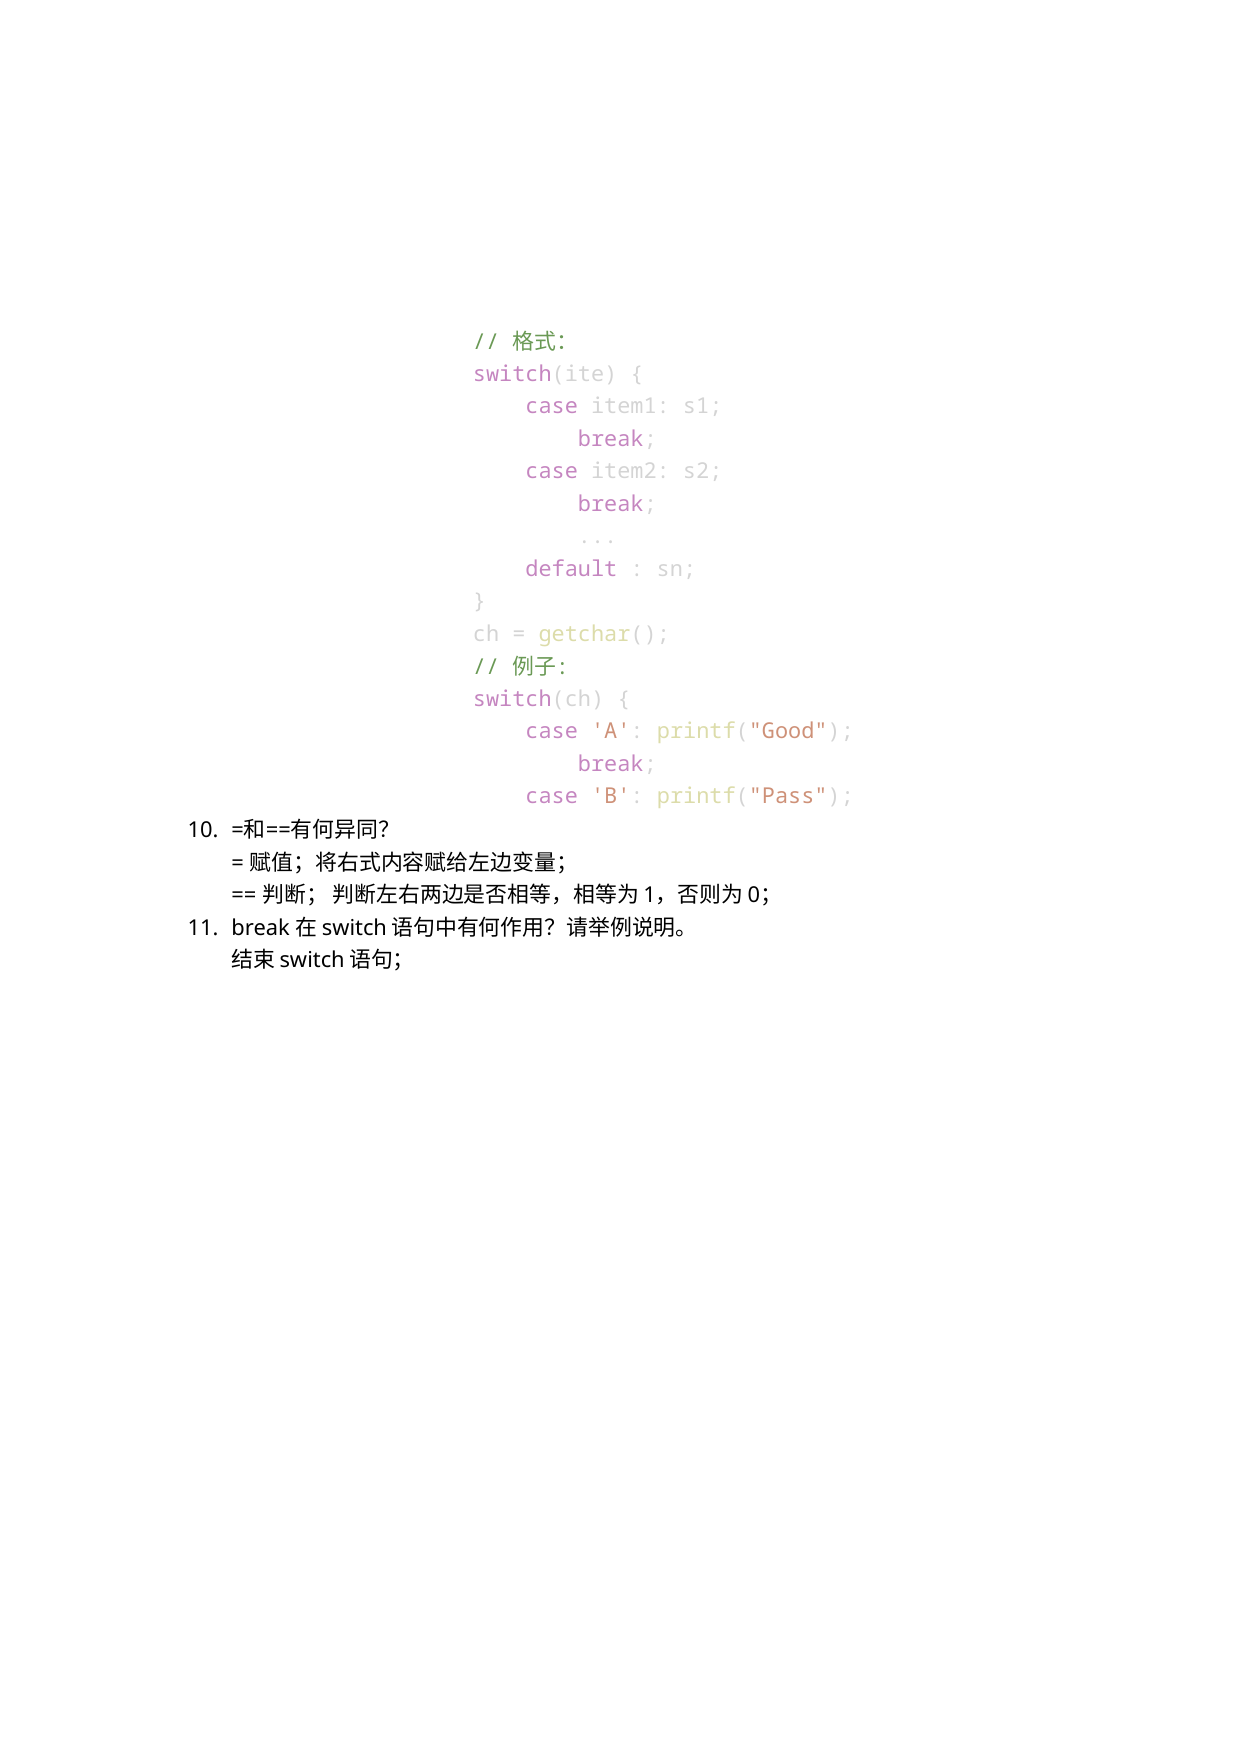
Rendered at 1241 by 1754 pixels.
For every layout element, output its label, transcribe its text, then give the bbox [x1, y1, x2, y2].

list 结束switch语句； [231, 942, 1053, 974]
list = 赋值；将右式内容赋给左边变量； [231, 844, 1053, 877]
list break 在switch语句中有何作用？请举例说明。 [187, 909, 1053, 942]
list =和==有何异同？ [187, 812, 1053, 844]
list == 判断； 判断左右两边是否相等，相等为1，否则为0； [231, 877, 1053, 909]
